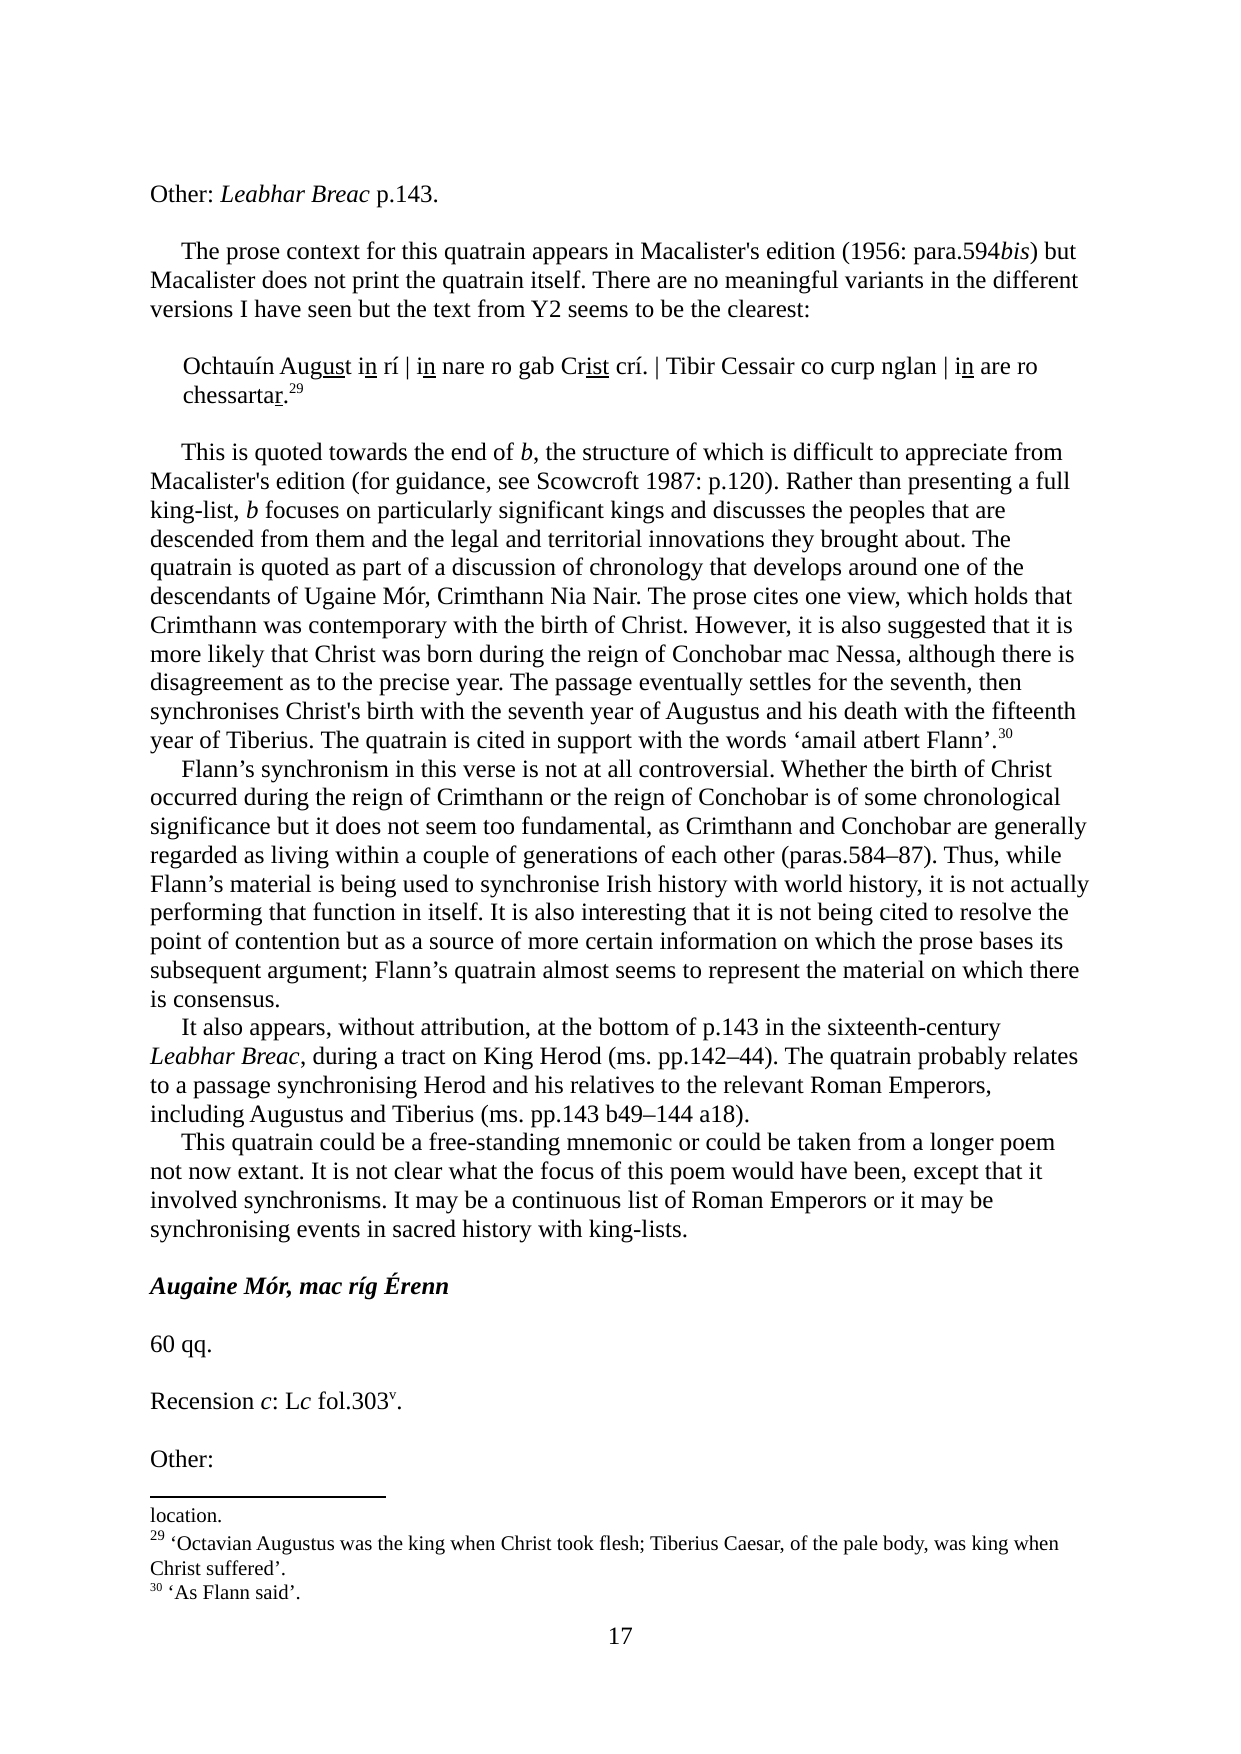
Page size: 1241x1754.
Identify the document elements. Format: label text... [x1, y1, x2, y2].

text Recension c: Lc fol.303v. [150, 1386, 1090, 1415]
text Other: [150, 1444, 1090, 1472]
text This is quoted towards the end of b, the structure of which is difficult to appreciate from Macalister's edition (for guidance, see Scowcroft 1987: p.120). Rather than presenting a full king-list, b focuses on particularly significant kings and discusses the peoples that are descended from them and the legal and territorial innovations they brought about. The quatrain is quoted as part of a discussion of chronology that develops around one of the descendants of Ugaine Mór, Crimthann Nia Nair. The prose cites one view, which holds that Crimthann was contemporary with the birth of Christ. However, it is also suggested that it is more likely that Christ was born during the reign of Conchobar mac Nessa, although there is disagreement as to the precise year. The passage eventually settles for the seventh, then synchronises Christ's birth with the seventh year of Augustus and his death with the fifteenth year of Tiberius. The quatrain is cited in support with the words ‘amail atbert Flann’. [150, 437, 1090, 754]
text Flann’s synchronism in this verse is not at all controversial. Whether the birth of Christ occurred during the reign of Crimthann or the reign of Conchobar is of some chronological significance but it does not seem too fundamental, as Crimthann and Conchobar are generally regarded as living within a couple of generations of each other (paras.584‒87). Thus, while Flann’s material is being used to synchronise Irish history with world history, it is not actually performing that function in itself. It is also interesting that it is not being cited to resolve the point of contention but as a source of more certain information on which the prose bases its subsequent argument; Flann’s quatrain almost seems to represent the material on which there is consensus. [150, 754, 1090, 1012]
text 60 qq. [150, 1329, 1090, 1357]
text Other: Leabhar Breac p.143. [150, 179, 1090, 207]
text The prose context for this quatrain appears in Macalister's edition (1956: para.594bis) but Macalister does not print the quatrain itself. There are no meaningful variants in the different versions I have seen but the text from Y2 seems to be the clearest: [150, 236, 1090, 322]
text This quatrain could be a free-standing mnemonic or could be taken from a longer poem not now extant. It is not clear what the focus of this poem would have been, except that it involved synchronisms. It may be a continuous list of Roman Emperors or it may be synchronising events in sacred history with king-lists. [150, 1127, 1090, 1242]
text Ochtauín August in rí | in nare ro gab Crist crí. | Tibir Cessair co curp nglan | in are ro chessartar. [183, 351, 1090, 409]
text Augaine Mór, mac ríg Érenn [150, 1271, 1090, 1300]
text It also appears, without attribution, at the bottom of p.143 in the sixteenth-century Leabhar Breac, during a tract on King Herod (ms. pp.142‒44). The quatrain probably relates to a passage synchronising Herod and his relatives to the relevant Roman Emperors, including Augustus and Tiberius (ms. pp.143 b49‒144 a18). [150, 1012, 1090, 1127]
